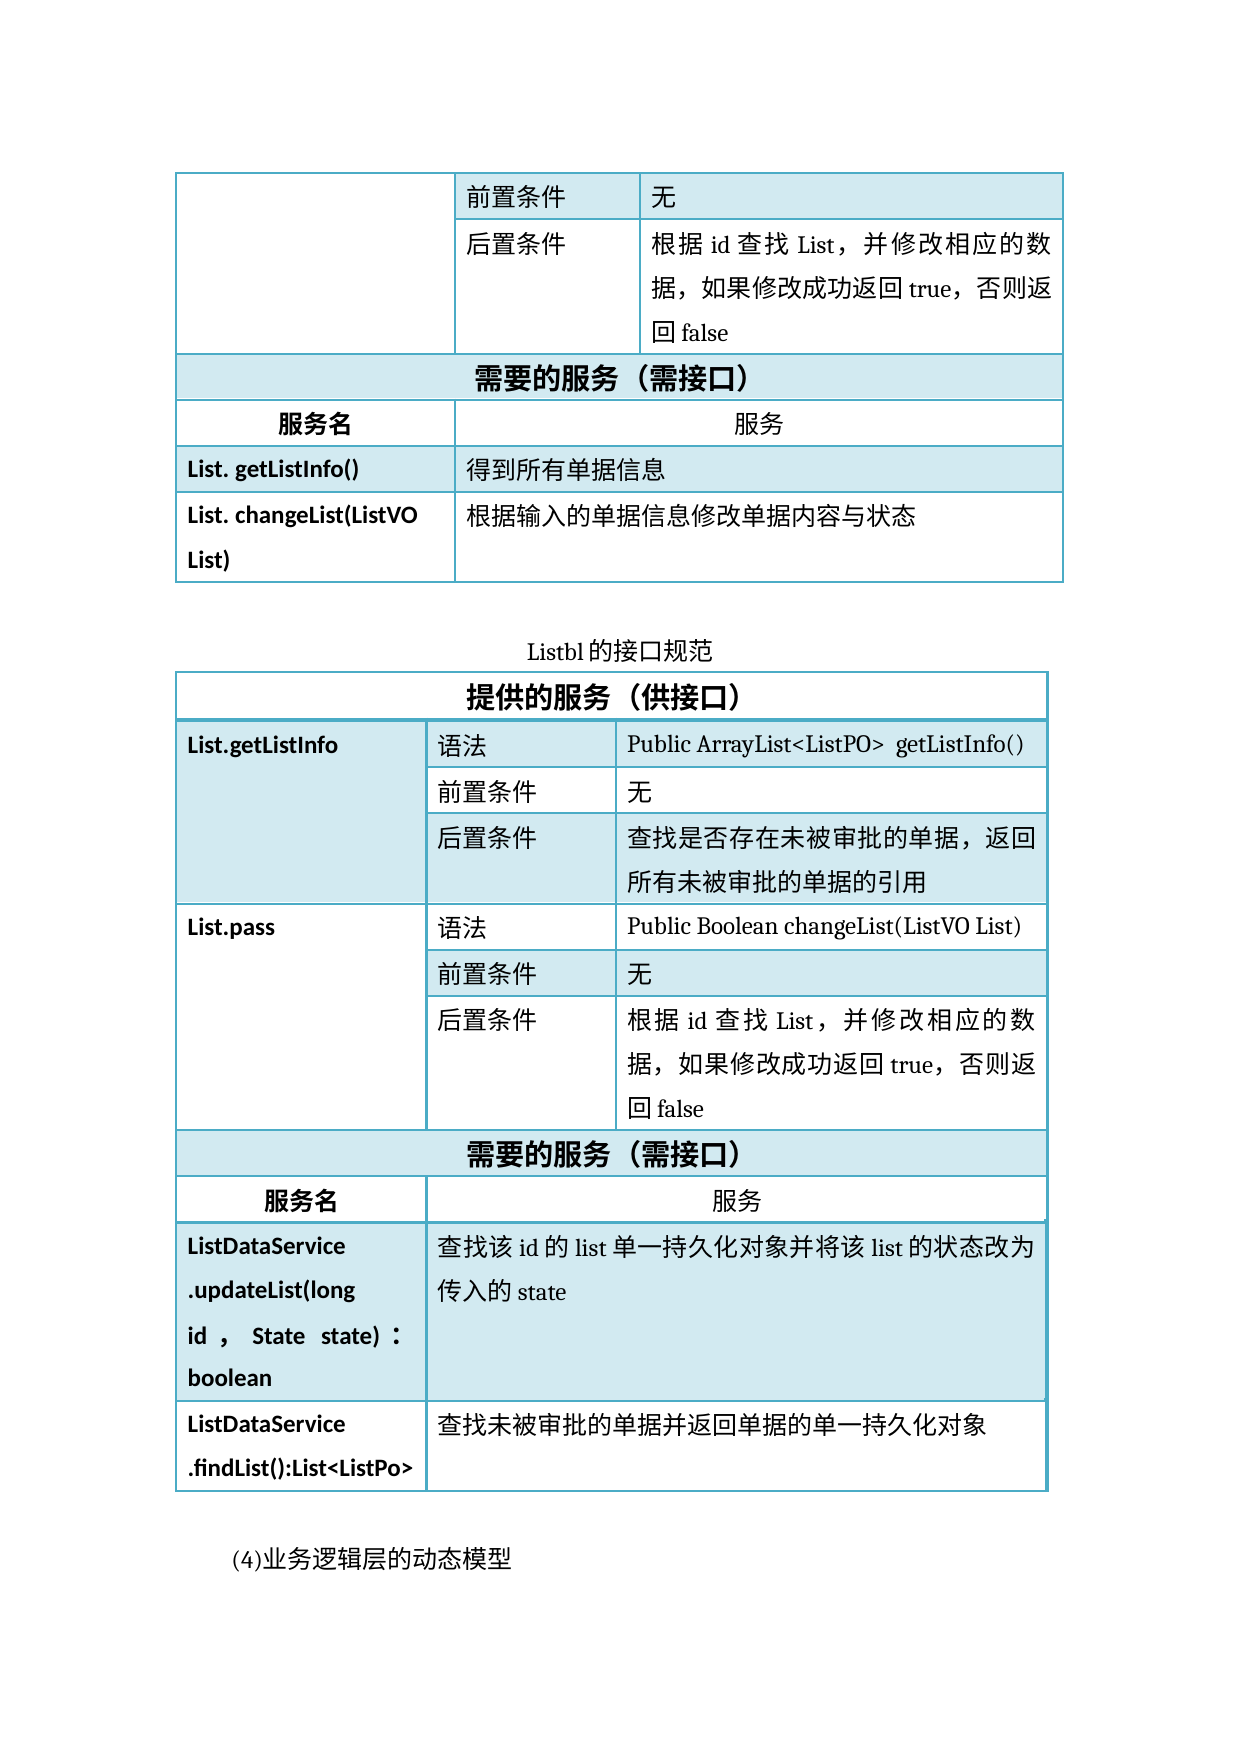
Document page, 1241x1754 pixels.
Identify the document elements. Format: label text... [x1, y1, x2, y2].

table_cell Public Boolean changeList(ListVO List) [617, 905, 1046, 949]
table_cell 服务 [456, 401, 1062, 445]
table_cell 服务 [428, 1177, 1046, 1221]
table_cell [177, 174, 454, 352]
table_cell 服务名 [177, 401, 454, 445]
table_cell 语法 [428, 905, 615, 949]
table_cell List. changeList(ListVO List) [177, 493, 454, 581]
table_cell 根据输入的单据信息修改单据内容与状态 [456, 493, 1062, 581]
table_cell 需要的服务（需接口） [177, 355, 1062, 398]
table_cell 前置条件 [428, 951, 615, 995]
table_cell Public ArrayList<ListPO> getListInfo() [617, 722, 1046, 766]
table_cell 无 [617, 951, 1046, 995]
table_cell List.getListInfo [177, 722, 425, 902]
text Listbl的接口规范 [187, 627, 1053, 671]
text (4)业务逻辑层的动态模型 [187, 1536, 1053, 1580]
table_cell 得到所有单据信息 [456, 447, 1062, 491]
table_cell ListDataService .findList():List<ListPo> [177, 1402, 425, 1490]
table_cell 前置条件 [428, 768, 615, 812]
table_cell ListDataService .updateList(long id，State state)：boolean [177, 1224, 425, 1400]
table_cell 查找未被审批的单据并返回单据的单一持久化对象 [428, 1402, 1045, 1490]
table_cell 后置条件 [428, 997, 615, 1129]
table_cell 查找是否存在未被审批的单据，返回所有未被审批的单据的引用 [617, 814, 1046, 902]
table_cell 前置条件 [456, 174, 639, 218]
table_cell 服务名 [177, 1177, 425, 1221]
table_cell List.pass [177, 905, 425, 1129]
table_cell 无 [617, 768, 1046, 812]
table_cell 查找该id的list单一持久化对象并将该list的状态改为传入的state [428, 1224, 1045, 1400]
table_cell 后置条件 [428, 814, 615, 902]
table_header 提供的服务（供接口） [177, 673, 1046, 717]
table_cell 后置条件 [456, 220, 639, 352]
table_cell 根据id查找List，并修改相应的数据，如果修改成功返回true，否则返回false [641, 220, 1062, 352]
table_cell 语法 [428, 722, 615, 766]
table_cell 无 [641, 174, 1062, 218]
table_cell 需要的服务（需接口） [177, 1131, 1046, 1175]
table_cell List. getListInfo() [177, 447, 454, 491]
table_cell 根据id查找List，并修改相应的数据，如果修改成功返回true，否则返回false [617, 997, 1046, 1129]
